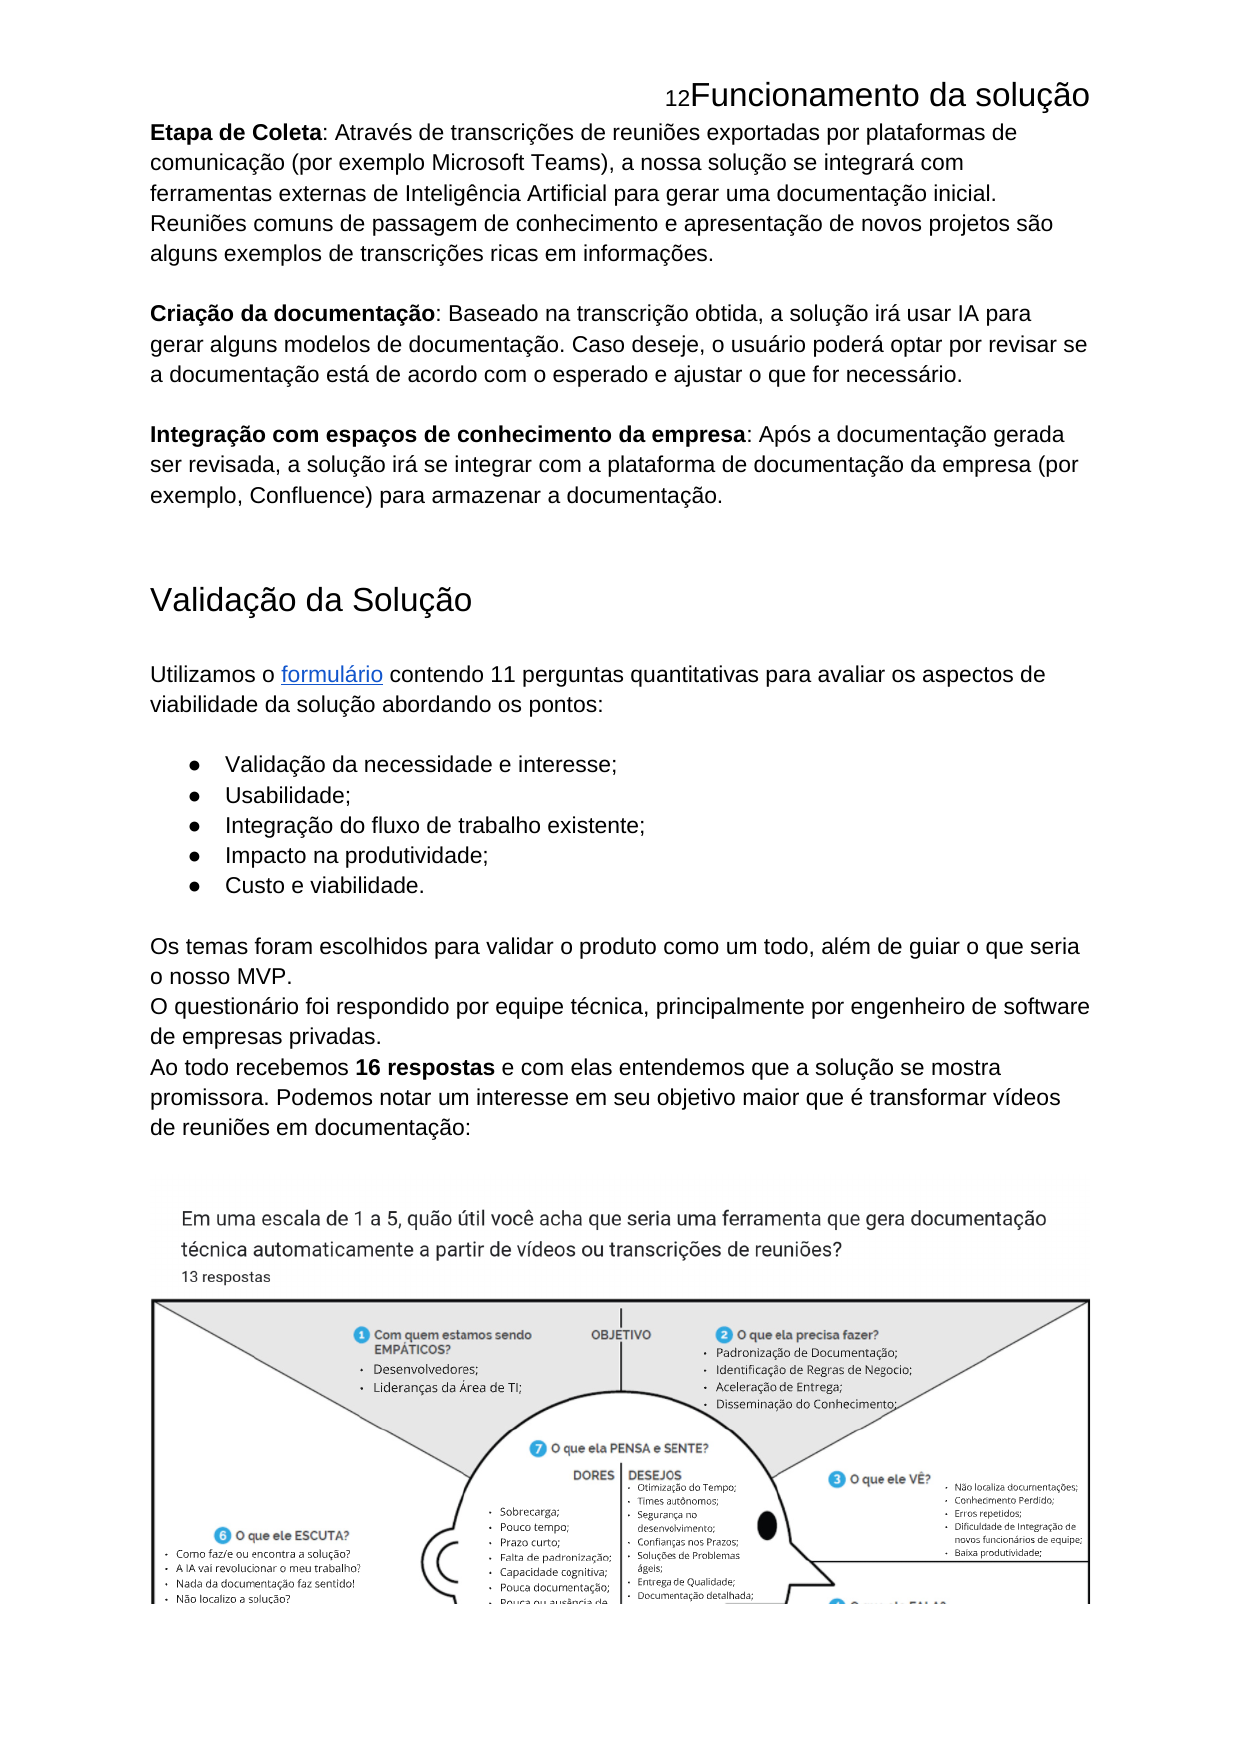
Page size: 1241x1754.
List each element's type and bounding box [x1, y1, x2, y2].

picture [150, 1174, 1091, 1604]
